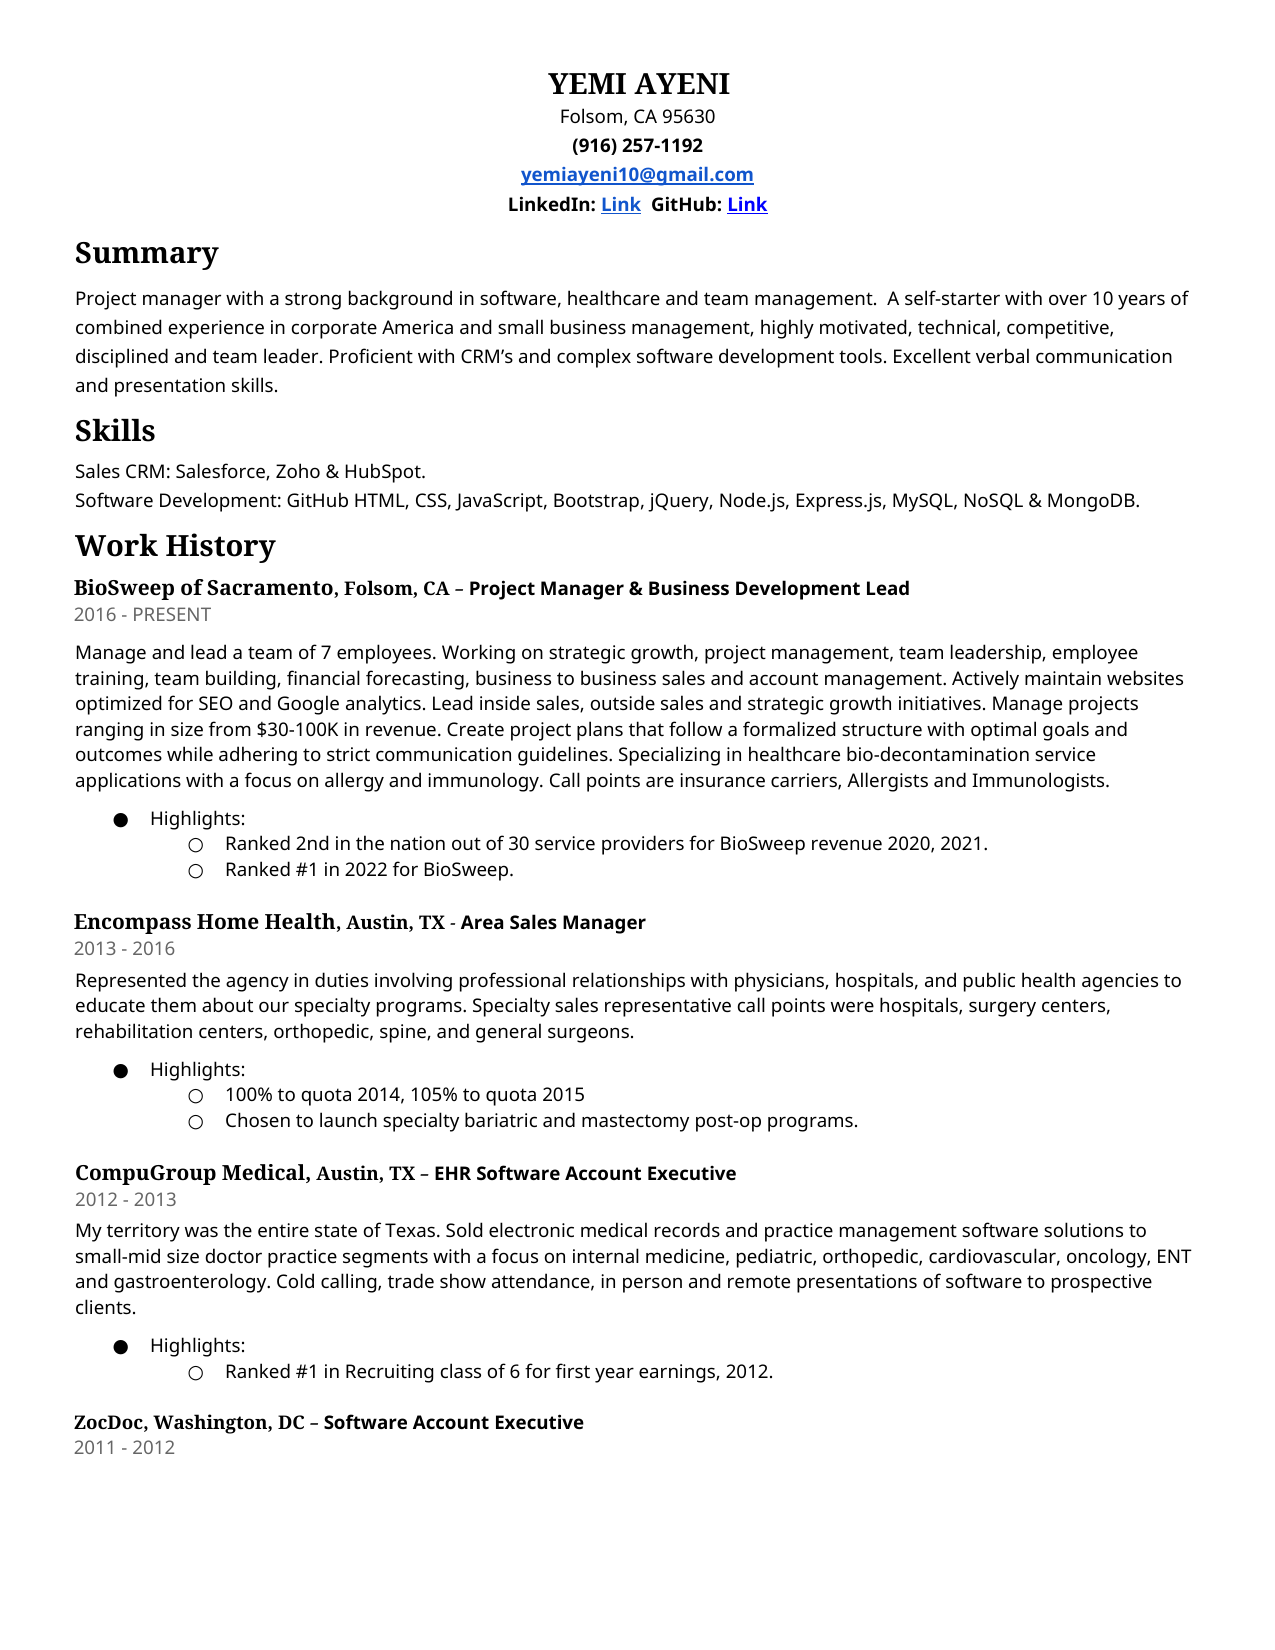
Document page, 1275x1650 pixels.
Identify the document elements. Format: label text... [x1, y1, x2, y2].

list 100% to quota 2014, 105% to quota 2015 [187, 1082, 1200, 1107]
text Project manager with a strong background in software, healthcare and team management. A self-starter with over 10 years of combined experience in corporate America and small business management, highly motivated, technical, competitive, disciplined and team leader. Proficient with CRM’s and complex software development tools. Excellent verbal communication and presentation skills. [75, 285, 1200, 398]
text yemiayeni10@gmail.com [75, 162, 1200, 187]
subtitle BioSweep of Sacramento, Folsom, CA – Project Manager & Business Development Lead 2016 - PRESENT [73, 573, 1203, 627]
subtitle Skills [75, 410, 1203, 450]
text Manage and lead a team of 7 employees. Working on strategic growth, project management, team leadership, employee training, team building, financial forecasting, business to business sales and account management. Actively maintain websites optimized for SEO and Google analytics. Lead inside sales, outside sales and strategic growth initiatives. Manage projects ranging in size from $30-100K in revenue. Create project plans that follow a formalized structure with optimal goals and outcomes while adhering to strict communication guidelines. Specializing in healthcare bio-decontamination service applications with a focus on allergy and immunology. Call points are insurance carriers, Allergists and Immunologists. [75, 639, 1200, 793]
text Sales CRM: Salesforce, Zoho & HubSpot. [75, 458, 1200, 484]
subtitle Work History [75, 525, 1203, 565]
list Ranked 2nd in the nation out of 30 service providers for BioSweep revenue 2020, 2021. [187, 831, 1200, 856]
text (916) 257-1192 [75, 132, 1200, 158]
subtitle ZocDoc, Washington, DC – Software Account Executive 2011 - 2012 [73, 1409, 1203, 1460]
text Software Development: GitHub HTML, CSS, JavaScript, Bootstrap, jQuery, Node.js, Express.js, MySQL, NoSQL & MongoDB. [75, 487, 1200, 513]
list Ranked #1 in Recruiting class of 6 for first year earnings, 2012. [187, 1358, 1200, 1383]
subtitle YEMI AYENI [75, 63, 1203, 103]
subtitle CompuGroup Medical, Austin, TX – EHR Software Account Executive 2012 - 2013 [75, 1158, 1203, 1212]
list Chosen to launch specialty bariatric and mastectomy post-op programs. [187, 1107, 1200, 1133]
text LinkedIn: Link GitHub: Link [75, 191, 1200, 216]
text Represented the agency in duties involving professional relationships with physicians, hospitals, and public health agencies to educate them about our specialty programs. Specialty sales representative call points were hospitals, surgery centers, rehabilitation centers, orthopedic, spine, and general surgeons. [75, 967, 1200, 1043]
text Folsom, CA 95630 [75, 103, 1200, 128]
text My territory was the entire state of Texas. Sold electronic medical records and practice management software solutions to small-mid size doctor practice segments with a focus on internal medicine, pediatric, orthopedic, cardiovascular, oncology, ENT and gastroenterology. Cold calling, trade show attendance, in person and remote presentations of software to prospective clients. [75, 1218, 1200, 1320]
list Highlights: [112, 805, 1200, 831]
list Highlights: [112, 1056, 1200, 1082]
subtitle Summary [75, 233, 1203, 272]
subtitle Encompass Home Health, Austin, TX - Area Sales Manager 2013 - 2016 [73, 907, 1203, 961]
list Highlights: [112, 1332, 1200, 1358]
list Ranked #1 in 2022 for BioSweep. [187, 856, 1200, 882]
